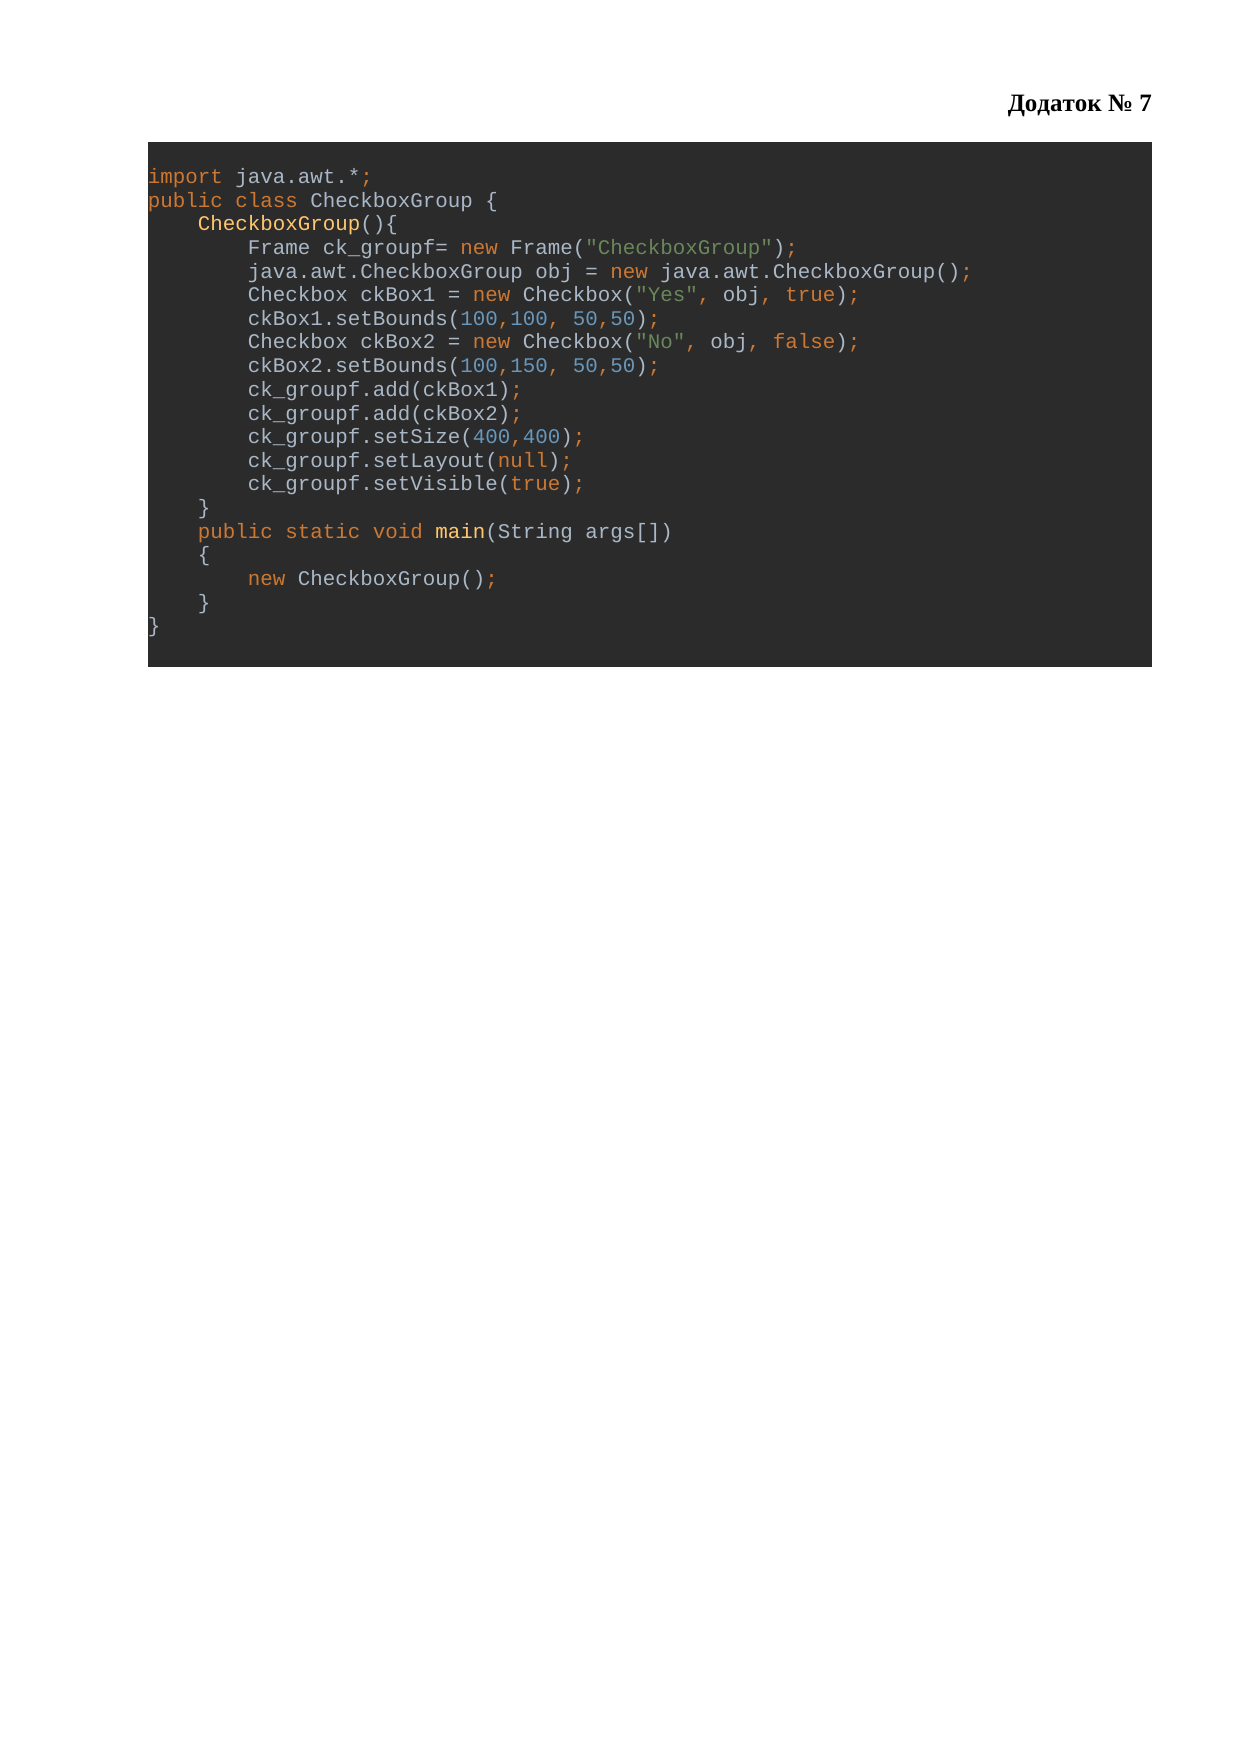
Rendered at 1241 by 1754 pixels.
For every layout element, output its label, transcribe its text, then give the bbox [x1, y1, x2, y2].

text import java.awt.*; public class CheckboxGroup { CheckboxGroup(){ Frame ck_groupf= new Frame("CheckboxGroup"); java.awt.CheckboxGroup obj = new java.awt.CheckboxGroup(); Checkbox ckBox1 = new Checkbox("Yes", obj, true); ckBox1.setBounds(100,100, 50,50); Checkbox ckBox2 = new Checkbox("No", obj, false); ckBox2.setBounds(100,150, 50,50); ck_groupf.add(ckBox1); ck_groupf.add(ckBox2); ck_groupf.setSize(400,400); ck_groupf.setLayout(null); ck_groupf.setVisible(true); } public static void main(String args[]) { new CheckboxGroup(); } } [148, 142, 1152, 667]
text Додаток № 7 [148, 88, 1152, 117]
